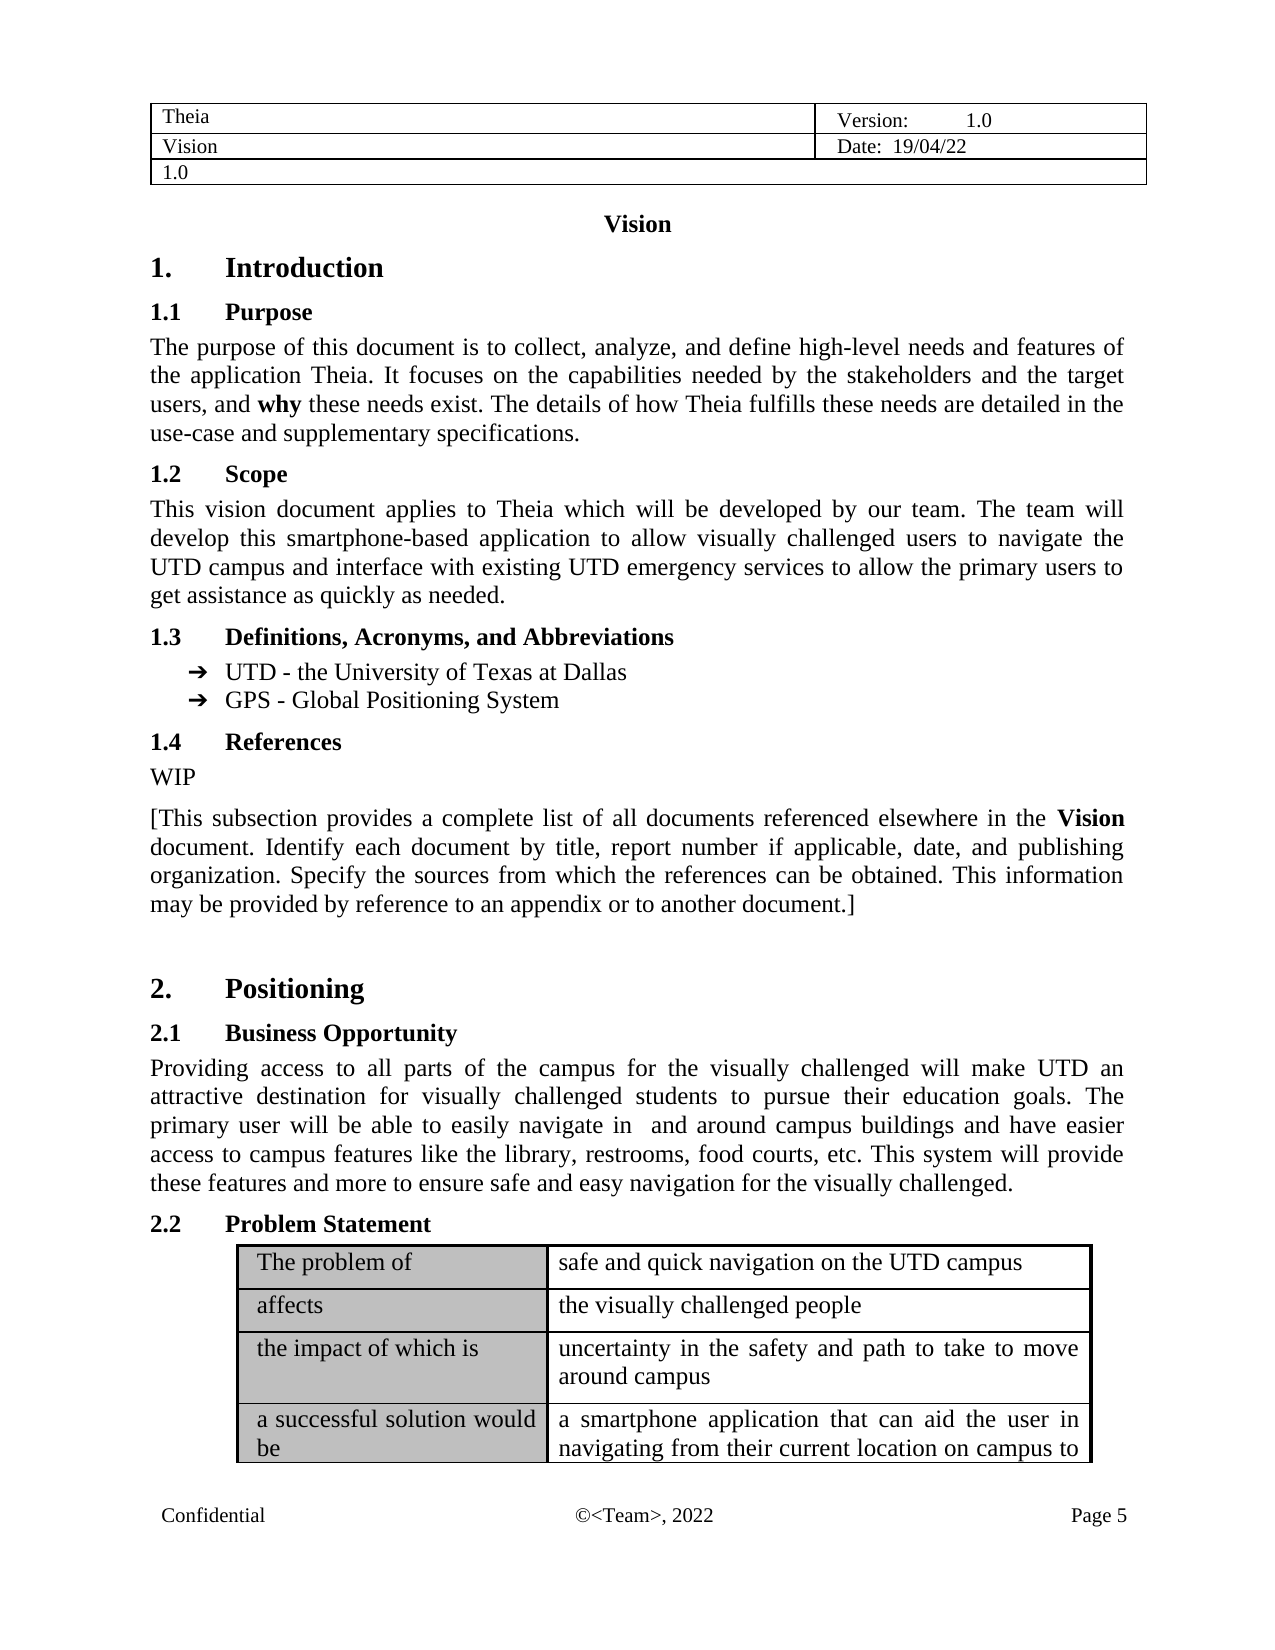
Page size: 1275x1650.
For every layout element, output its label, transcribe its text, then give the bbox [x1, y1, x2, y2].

list GPS - Global Positioning System [187, 685, 1125, 714]
subtitle Business Opportunity [150, 1018, 1125, 1046]
subtitle Positioning [150, 972, 1125, 1005]
title Vision [150, 209, 1125, 238]
text [This subsection provides a complete list of all documents referenced elsewhere in the Vision document. Identify each document by title, report number if applicable, date, and publishing organization. Specify the sources from which the references can be obtained. This information may be provided by reference to an appendix or to another document.] [150, 803, 1125, 918]
subtitle References [150, 727, 1125, 755]
table_header safe and quick navigation on the UTD campus [549, 1247, 1089, 1288]
table_cell the visually challenged people [549, 1290, 1089, 1331]
table_cell affects [239, 1290, 546, 1331]
text This vision document applies to Theia which will be developed by our team. The team will develop this smartphone-based application to allow visually challenged users to navigate the UTD campus and interface with existing UTD emergency services to allow the primary users to get assistance as quickly as needed. [150, 494, 1125, 609]
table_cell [549, 1404, 1089, 1462]
subtitle Scope [150, 459, 1125, 488]
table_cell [239, 1404, 546, 1462]
text WIP [150, 762, 1125, 790]
subtitle Purpose [150, 297, 1125, 325]
text Providing access to all parts of the campus for the visually challenged will make UTD an attractive destination for visually challenged students to pursue their education goals. The primary user will be able to easily navigate in and around campus buildings and have easier access to campus features like the library, restrooms, food courts, etc. This system will provide these features and more to ensure safe and easy navigation for the visually challenged. [150, 1053, 1125, 1196]
subtitle Problem Statement [150, 1209, 1125, 1238]
subtitle Introduction [150, 251, 1125, 284]
text The purpose of this document is to collect, analyze, and define high-level needs and features of the application Theia. It focuses on the capabilities needed by the stakeholders and the target users, and why these needs exist. The details of how Theia fulfills these needs are detailed in the use-case and supplementary specifications. [150, 332, 1125, 447]
table_cell uncertainty in the safety and path to take to move around campus [549, 1333, 1089, 1403]
list UTD - the University of Texas at Dallas [187, 657, 1125, 685]
subtitle Definitions, Acronyms, and Abbreviations [150, 622, 1125, 650]
table_cell the impact of which is [239, 1333, 546, 1403]
table_header The problem of [239, 1247, 546, 1288]
